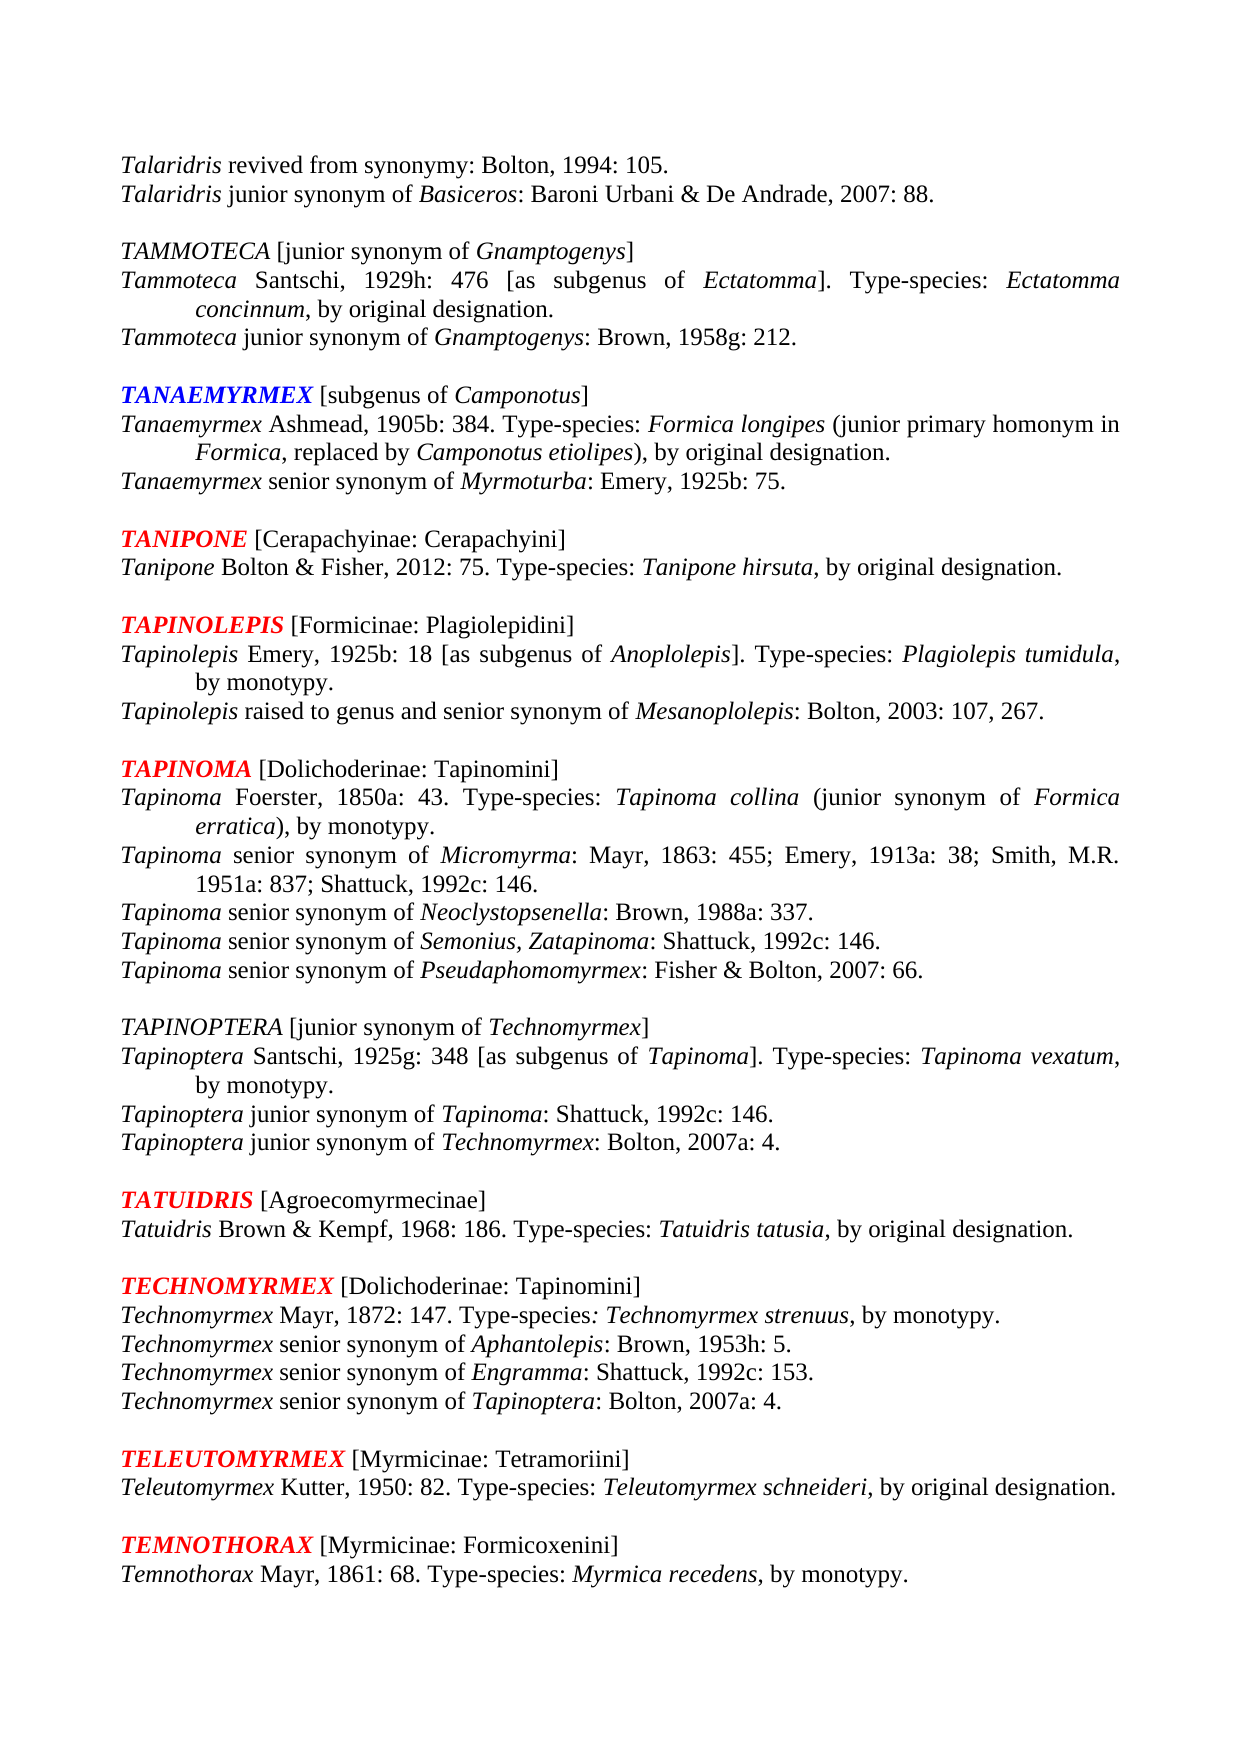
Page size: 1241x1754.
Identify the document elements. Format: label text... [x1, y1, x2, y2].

text Teleutomyrmex Kutter, 1950: 82. Type-species: Teleutomyrmex schneideri, by original designation. [120, 1472, 1120, 1501]
text Tapinoptera junior synonym of Tapinoma: Shattuck, 1992c: 146. [120, 1099, 1120, 1127]
text Technomyrmex senior synonym of Aphantolepis: Brown, 1953h: 5. [120, 1329, 1120, 1357]
text Tammoteca junior synonym of Gnamptogenys: Brown, 1958g: 212. [120, 322, 1120, 351]
text Talaridris revived from synonymy: Bolton, 1994: 105. [120, 150, 1120, 179]
text TELEUTOMYRMEX [Myrmicinae: Tetramoriini] [120, 1444, 1120, 1472]
text Talaridris junior synonym of Basiceros: Baroni Urbani & De Andrade, 2007: 88. [120, 179, 1120, 207]
text Technomyrmex senior synonym of Engramma: Shattuck, 1992c: 153. [120, 1357, 1120, 1386]
text Temnothorax Mayr, 1861: 68. Type-species: Myrmica recedens, by monotypy. [120, 1559, 1120, 1587]
text Tanipone Bolton & Fisher, 2012: 75. Type-species: Tanipone hirsuta, by original designation. [120, 552, 1120, 581]
text Tapinoma senior synonym of Semonius, Zatapinoma: Shattuck, 1992c: 146. [120, 926, 1120, 955]
text TANIPONE [Cerapachyinae: Cerapachyini] [120, 524, 1120, 552]
text TEMNOTHORAX [Myrmicinae: Formicoxenini] [120, 1530, 1120, 1559]
text Tanaemyrmex senior synonym of Myrmoturba: Emery, 1925b: 75. [120, 466, 1120, 495]
text Technomyrmex senior synonym of Tapinoptera: Bolton, 2007a: 4. [120, 1386, 1120, 1415]
text Tapinoptera Santschi, 1925g: 348 [as subgenus of Tapinoma]. Type-species: Tapinoma vexatum, by monotypy. [120, 1041, 1120, 1099]
text Tapinoptera junior synonym of Technomyrmex: Bolton, 2007a: 4. [120, 1127, 1120, 1156]
text Technomyrmex Mayr, 1872: 147. Type-species: Technomyrmex strenuus, by monotypy. [120, 1300, 1120, 1329]
text Tapinoma senior synonym of Pseudaphomomyrmex: Fisher & Bolton, 2007: 66. [120, 955, 1120, 984]
text TAPINOPTERA [junior synonym of Technomyrmex] [120, 1012, 1120, 1041]
text Tatuidris Brown & Kempf, 1968: 186. Type-species: Tatuidris tatusia, by original designation. [120, 1214, 1120, 1242]
text Tapinolepis raised to genus and senior synonym of Mesanoplolepis: Bolton, 2003: 107, 267. [120, 696, 1120, 725]
text TAPINOMA [Dolichoderinae: Tapinomini] [120, 754, 1120, 782]
text Tapinoma Foerster, 1850a: 43. Type-species: Tapinoma collina (junior synonym of Formica erratica), by monotypy. [120, 782, 1120, 840]
text TANAEMYRMEX [subgenus of Camponotus] [120, 380, 1120, 409]
text Tapinoma senior synonym of Neoclystopsenella: Brown, 1988a: 337. [120, 897, 1120, 926]
text TATUIDRIS [Agroecomyrmecinae] [120, 1185, 1120, 1214]
text Tapinoma senior synonym of Micromyrma: Mayr, 1863: 455; Emery, 1913a: 38; Smith, M.R. 1951a: 837; Shattuck, 1992c: 146. [120, 840, 1120, 897]
text Tanaemyrmex Ashmead, 1905b: 384. Type-species: Formica longipes (junior primary homonym in Formica, replaced by Camponotus etiolipes), by original designation. [120, 409, 1120, 466]
text TAPINOLEPIS [Formicinae: Plagiolepidini] [120, 610, 1120, 639]
text TECHNOMYRMEX [Dolichoderinae: Tapinomini] [120, 1271, 1120, 1300]
text TAMMOTECA [junior synonym of Gnamptogenys] [120, 236, 1120, 265]
text Tapinolepis Emery, 1925b: 18 [as subgenus of Anoplolepis]. Type-species: Plagiolepis tumidula, by monotypy. [120, 639, 1120, 696]
text Tammoteca Santschi, 1929h: 476 [as subgenus of Ectatomma]. Type-species: Ectatomma concinnum, by original designation. [120, 265, 1120, 322]
